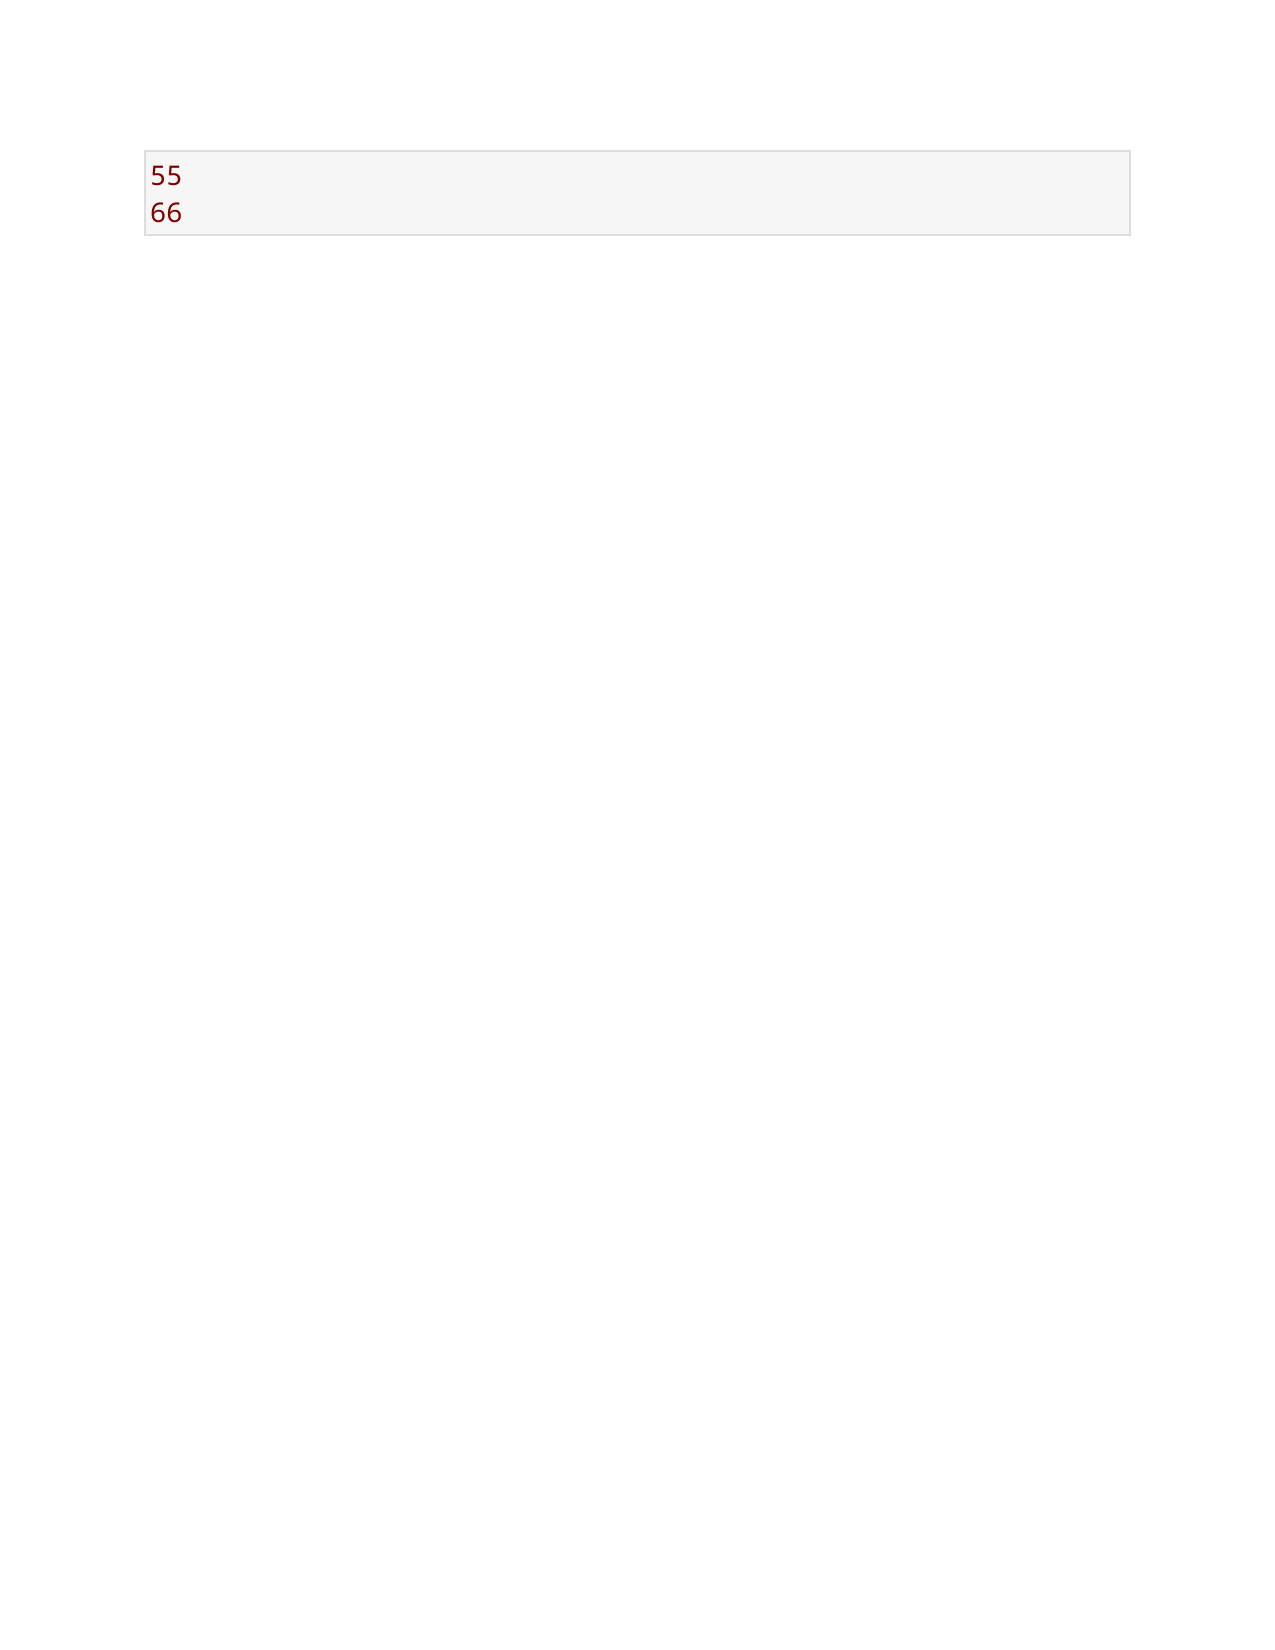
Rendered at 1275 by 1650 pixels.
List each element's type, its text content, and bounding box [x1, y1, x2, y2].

text 66 [146, 187, 1129, 234]
text 55 [146, 152, 1129, 187]
